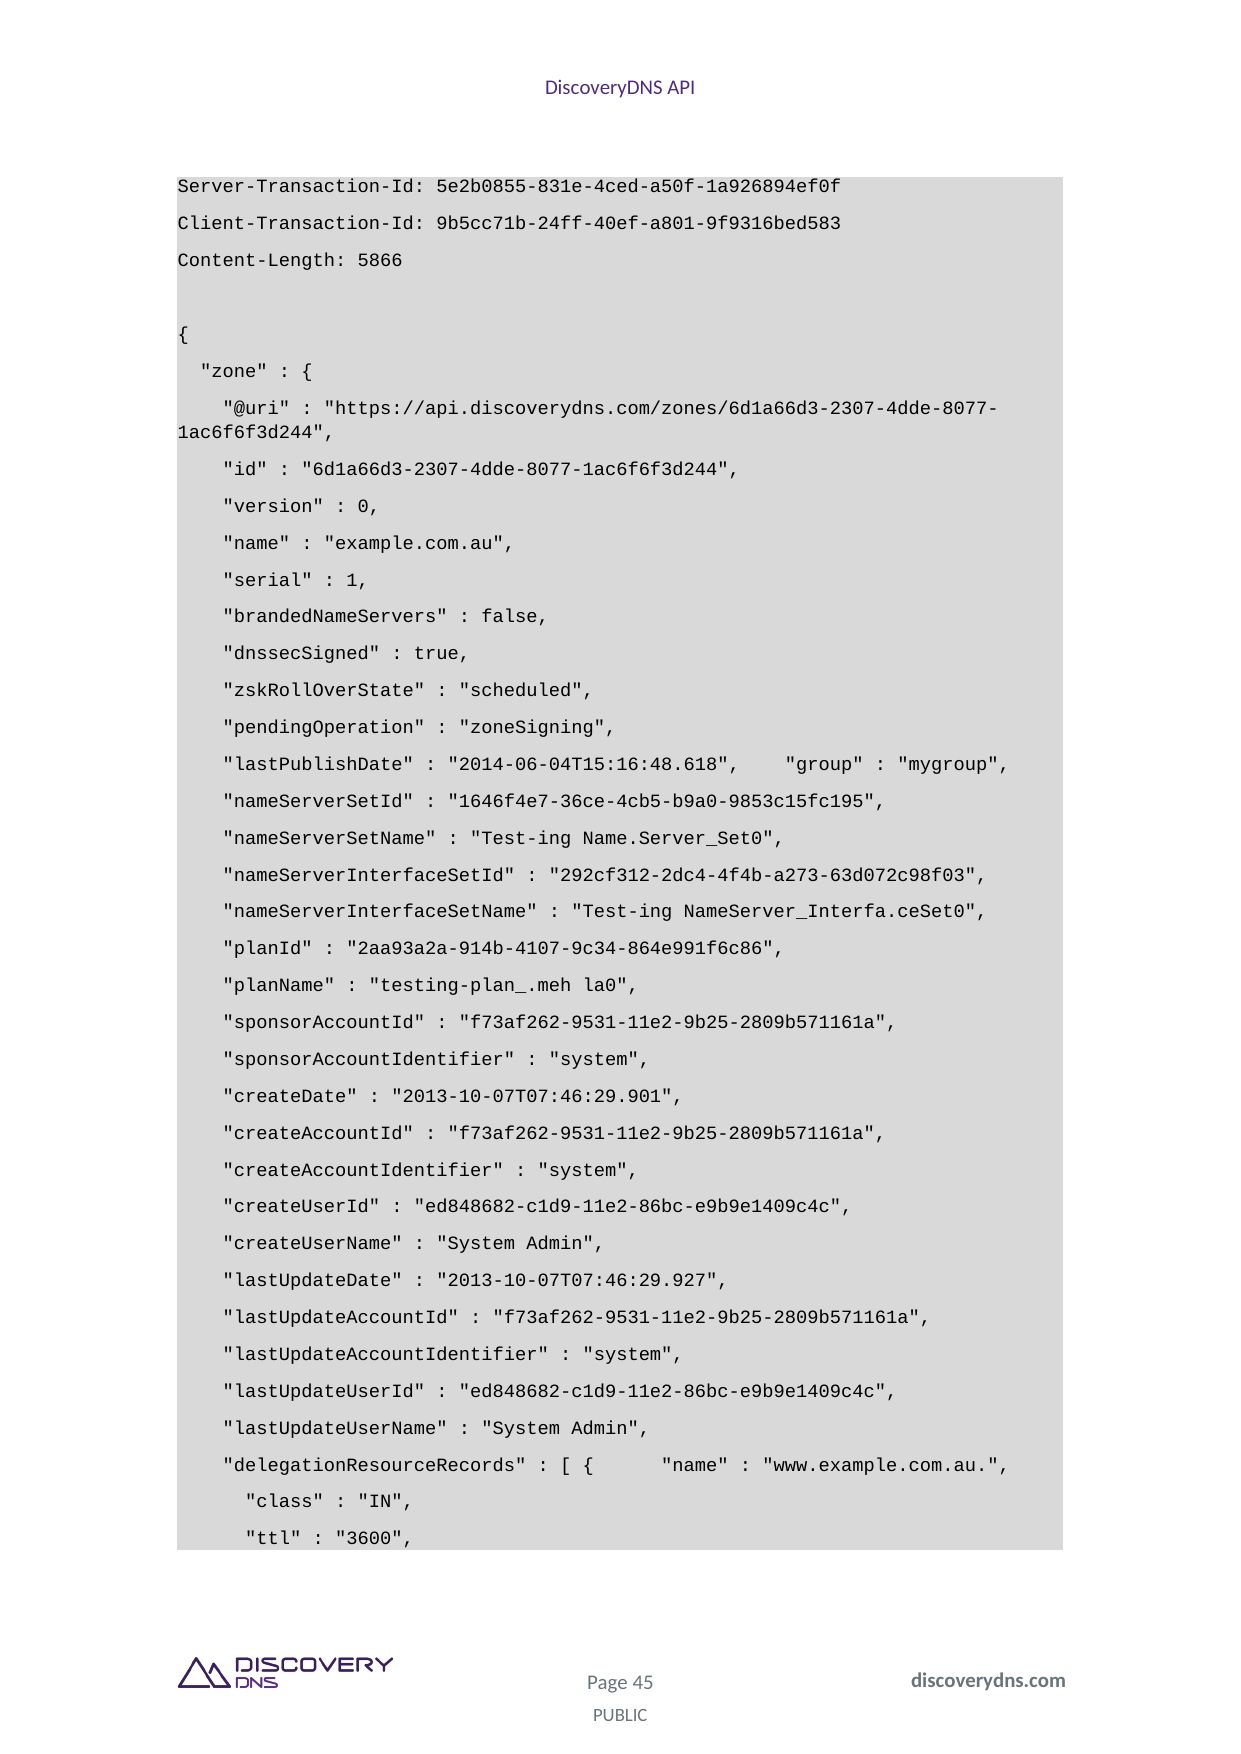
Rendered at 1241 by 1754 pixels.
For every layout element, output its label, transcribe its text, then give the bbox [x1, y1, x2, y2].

text Server-Transaction-Id: 5e2b0855-831e-4ced-a50f-1a926894ef0f [177, 177, 1063, 198]
text "serial" : 1, [177, 570, 1063, 592]
text Client-Transaction-Id: 9b5cc71b-24ff-40ef-a801-9f9316bed583 [177, 214, 1063, 235]
text "lastPublishDate" : "2014-06-04T15:16:48.618", "group" : "mygroup", [177, 755, 1063, 776]
text "sponsorAccountIdentifier" : "system", [177, 1050, 1063, 1071]
text "version" : 0, [177, 497, 1063, 518]
text "name" : "example.com.au", [177, 533, 1063, 555]
text "createAccountIdentifier" : "system", [177, 1160, 1063, 1182]
text "sponsorAccountId" : "f73af262-9531-11e2-9b25-2809b571161a", [177, 1013, 1063, 1034]
text "zskRollOverState" : "scheduled", [177, 681, 1063, 702]
text { [177, 325, 1063, 346]
text "nameServerSetName" : "Test-ing Name.Server_Set0", [177, 828, 1063, 850]
text "pendingOperation" : "zoneSigning", [177, 718, 1063, 739]
text "lastUpdateAccountIdentifier" : "system", [177, 1345, 1063, 1366]
text "nameServerInterfaceSetId" : "292cf312-2dc4-4f4b-a273-63d072c98f03", [177, 865, 1063, 887]
text "createAccountId" : "f73af262-9531-11e2-9b25-2809b571161a", [177, 1123, 1063, 1145]
text "planName" : "testing-plan_.meh la0", [177, 976, 1063, 997]
text "class" : "IN", [177, 1492, 1063, 1513]
text "lastUpdateAccountId" : "f73af262-9531-11e2-9b25-2809b571161a", [177, 1308, 1063, 1329]
text "lastUpdateUserId" : "ed848682-c1d9-11e2-86bc-e9b9e1409c4c", [177, 1382, 1063, 1403]
text "nameServerSetId" : "1646f4e7-36ce-4cb5-b9a0-9853c15fc195", [177, 792, 1063, 813]
text "planId" : "2aa93a2a-914b-4107-9c34-864e991f6c86", [177, 939, 1063, 960]
text "dnssecSigned" : true, [177, 644, 1063, 665]
text "lastUpdateUserName" : "System Admin", [177, 1418, 1063, 1440]
text "createUserName" : "System Admin", [177, 1234, 1063, 1255]
text Content-Length: 5866 [177, 251, 1063, 272]
text "ttl" : "3600", [177, 1529, 1063, 1550]
text "lastUpdateDate" : "2013-10-07T07:46:29.927", [177, 1271, 1063, 1292]
text "zone" : { [177, 362, 1063, 383]
text "delegationResourceRecords" : [ { "name" : "www.example.com.au.", [177, 1455, 1063, 1477]
text "brandedNameServers" : false, [177, 607, 1063, 628]
text "nameServerInterfaceSetName" : "Test-ing NameServer_Interfa.ceSet0", [177, 902, 1063, 923]
text "createDate" : "2013-10-07T07:46:29.901", [177, 1087, 1063, 1108]
text "@uri" : "https://api.discoverydns.com/zones/6d1a66d3-2307-4dde-8077-1ac6f6f3d244", [177, 398, 1063, 444]
text "createUserId" : "ed848682-c1d9-11e2-86bc-e9b9e1409c4c", [177, 1197, 1063, 1218]
text "id" : "6d1a66d3-2307-4dde-8077-1ac6f6f3d244", [177, 460, 1063, 481]
picture [177, 1656, 394, 1689]
